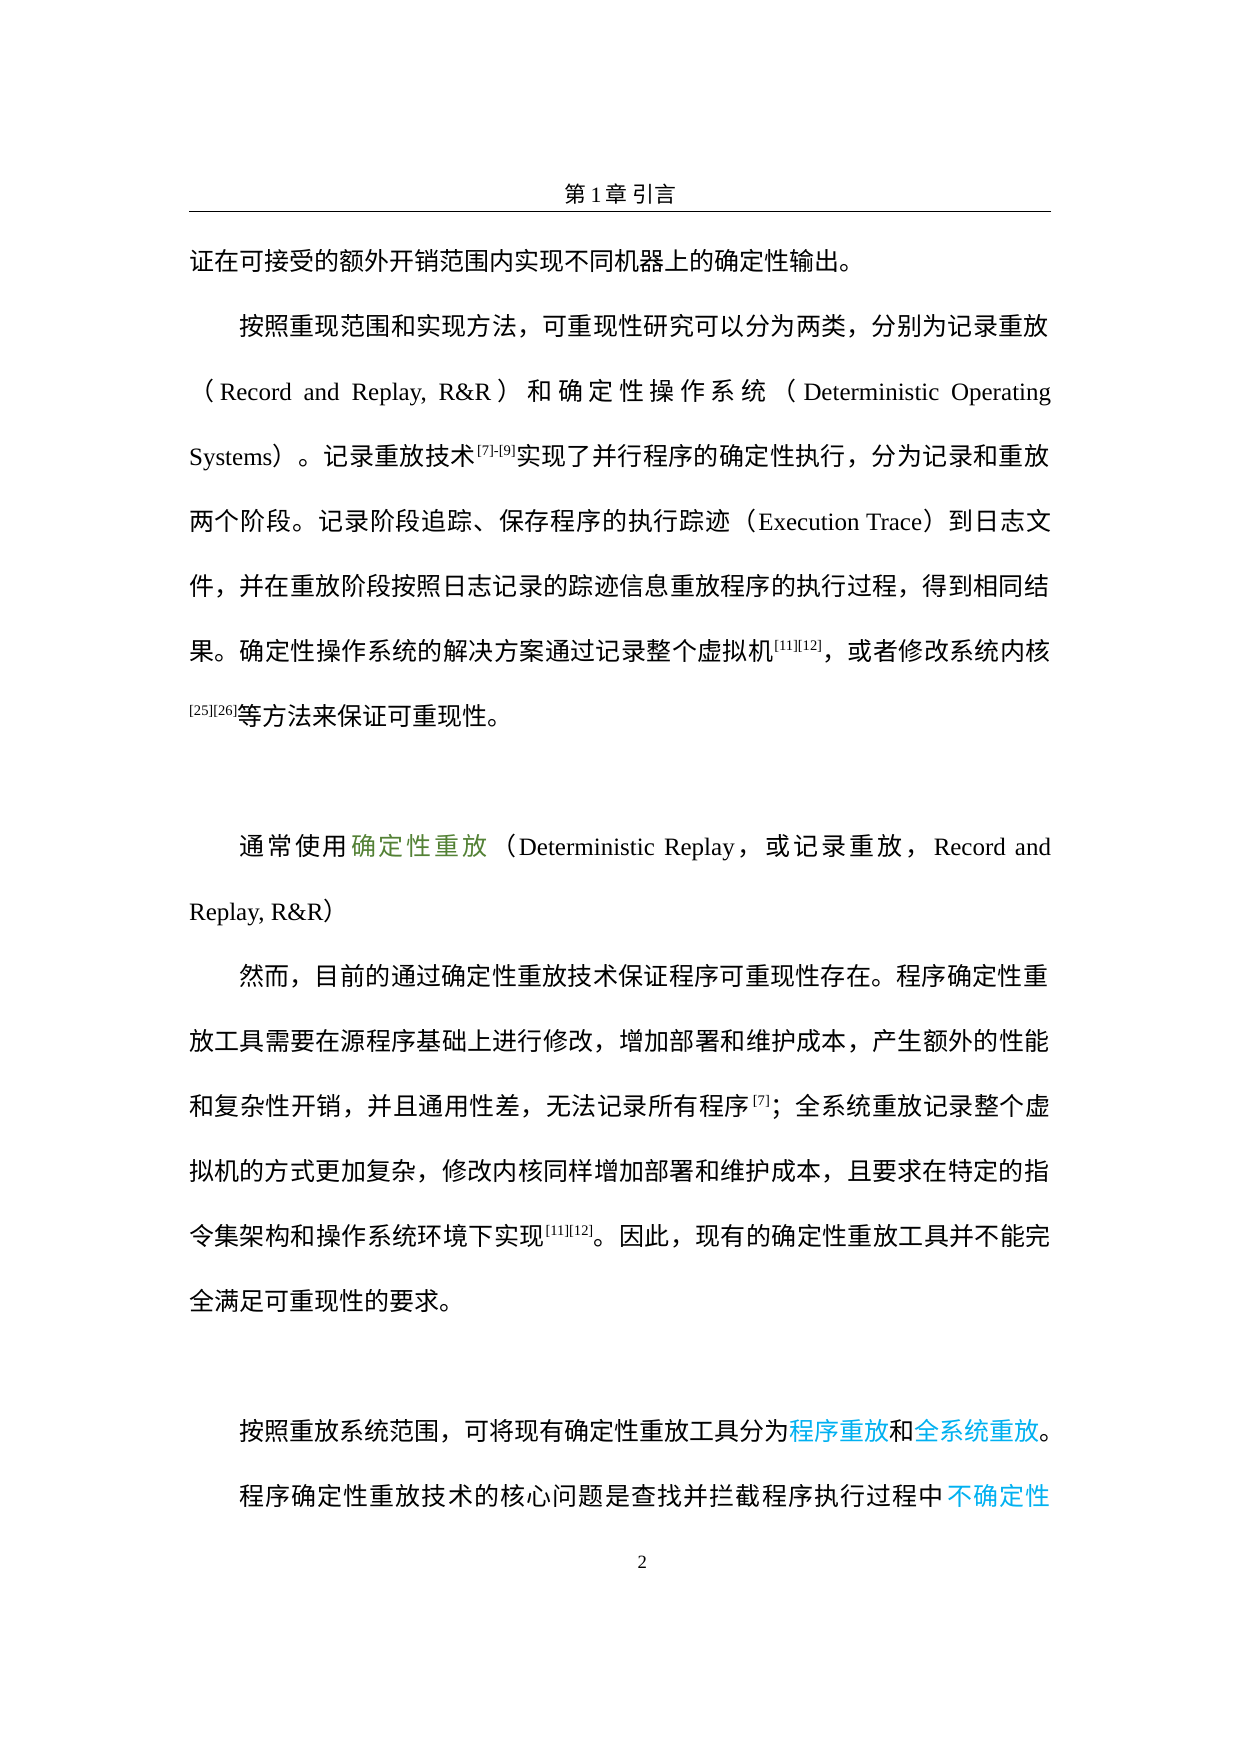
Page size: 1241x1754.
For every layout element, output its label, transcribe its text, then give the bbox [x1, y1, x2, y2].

text 按照重放系统范围，可将现有确定性重放工具分为程序重放和全系统重放。 [189, 1397, 1051, 1462]
text 通常使用确定性重放（Deterministic Replay，或记录重放，Record and Replay, R&R） [189, 812, 1051, 942]
text 按照重现范围和实现方法，可重现性研究可以分为两类，分别为记录重放（Record and Replay, R&R）和确定性操作系统（Deterministic Operating Systems）。记录重放技术[7]-[8][9]实现了并行程序的确定性执行，分为记录和重放两个阶段。记录阶段追踪、保存程序的执行踪迹（Execution Trace）到日志文件，并在重放阶段按照日志记录的踪迹信息重放程序的执行过程，得到相同结果。确定性操作系统的解决方案通过记录整个虚拟机[11][12]，或者修改系统内核[25][26]等方法来保证可重现性。 [189, 292, 1051, 747]
text 然而，目前的通过确定性重放技术保证程序可重现性存在。程序确定性重放工具需要在源程序基础上进行修改，增加部署和维护成本，产生额外的性能和复杂性开销，并且通用性差，无法记录所有程序[7]；全系统重放记录整个虚拟机的方式更加复杂，修改内核同样增加部署和维护成本，且要求在特定的指令集架构和操作系统环境下实现[11][12]。因此，现有的确定性重放工具并不能完全满足可重现性的要求。 [189, 942, 1051, 1332]
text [189, 1462, 1051, 1527]
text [189, 227, 1051, 292]
